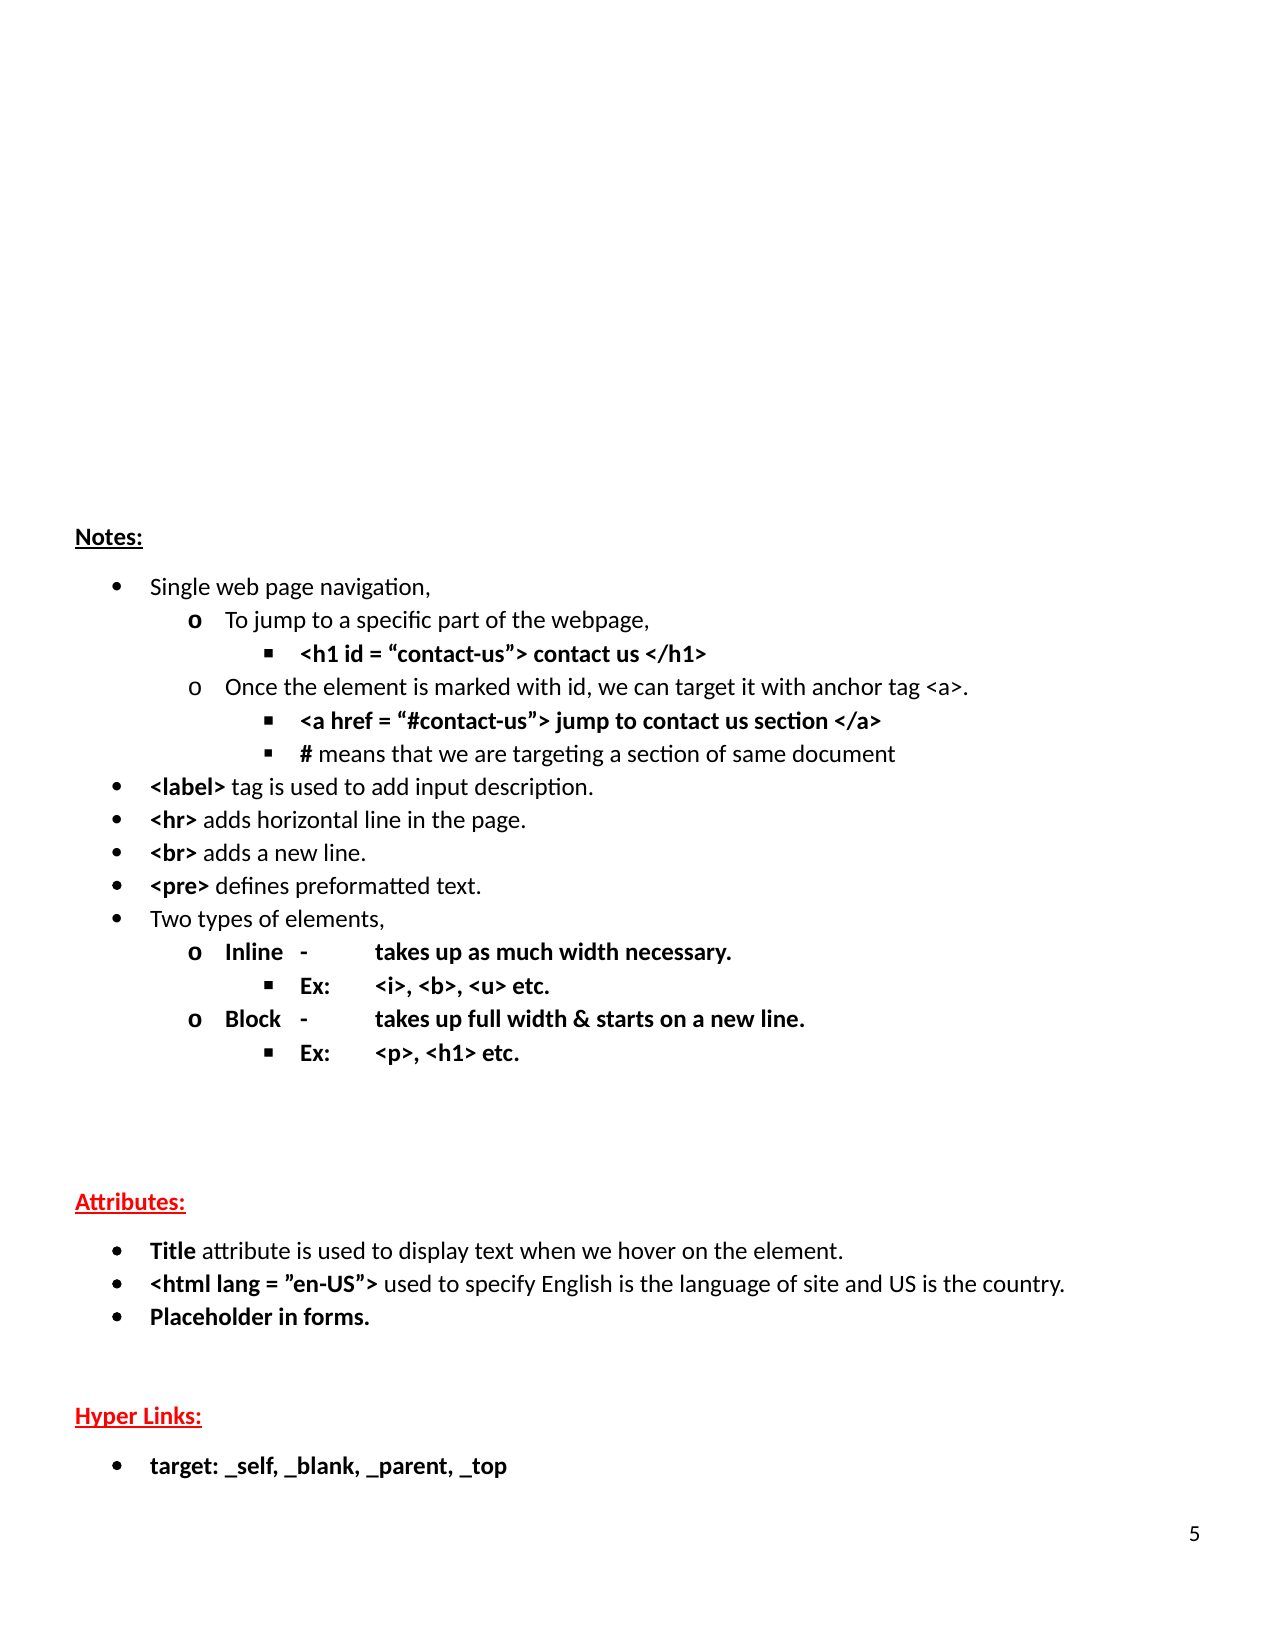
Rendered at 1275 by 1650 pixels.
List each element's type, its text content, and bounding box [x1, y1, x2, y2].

list Placeholder in forms. [112, 1301, 1200, 1332]
list <h1 id = “contact-us”> contact us </h1> [262, 638, 1200, 668]
text Hyper Links: [75, 1400, 1200, 1431]
text Attributes: [75, 1186, 1200, 1216]
list <label> tag is used to add input description. [112, 771, 1200, 802]
list Ex: <p>, <h1> etc. [262, 1037, 1200, 1068]
list To jump to a specific part of the webpage, [187, 604, 1200, 636]
list Inline - takes up as much width necessary. [187, 936, 1200, 967]
list <html lang = ”en-US”> used to specify English is the language of site and US is the country. [112, 1268, 1200, 1299]
list <pre> defines preformatted text. [112, 870, 1200, 900]
list <br> adds a new line. [112, 837, 1200, 867]
list Title attribute is used to display text when we hover on the element. [112, 1235, 1200, 1266]
list Two types of elements, [112, 903, 1200, 933]
list Block - takes up full width & starts on a new line. [187, 1003, 1200, 1034]
list <a href = “#contact-us”> jump to contact us section </a> [262, 705, 1200, 736]
list <hr> adds horizontal line in the page. [112, 804, 1200, 834]
list target: _self, _blank, _parent, _top [112, 1450, 1200, 1481]
list Single web page navigation, [112, 571, 1200, 601]
list # means that we are targeting a section of same document [262, 738, 1200, 769]
text Notes: [75, 521, 1200, 552]
list Once the element is marked with id, we can target it with anchor tag <a>. [187, 671, 1200, 703]
list Ex: <i>, <b>, <u> etc. [262, 970, 1200, 1000]
